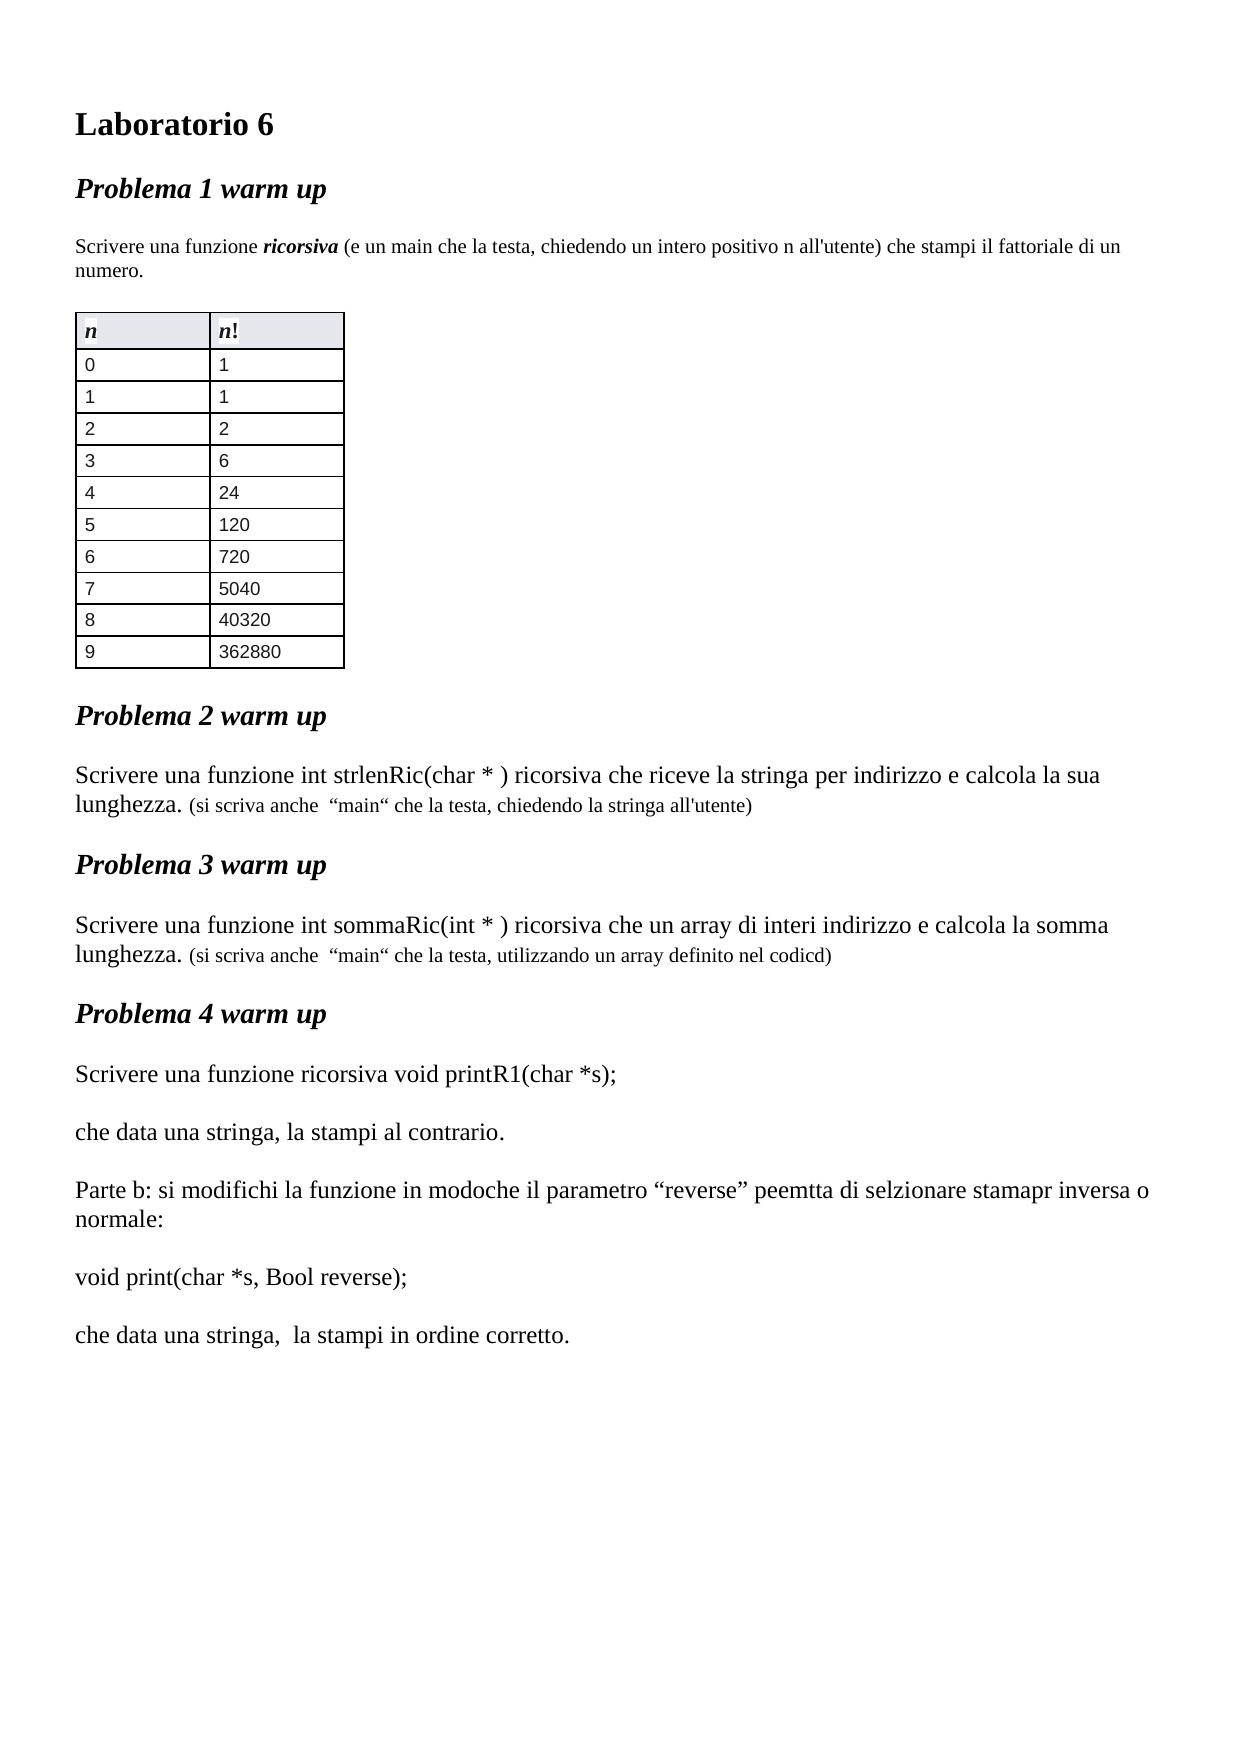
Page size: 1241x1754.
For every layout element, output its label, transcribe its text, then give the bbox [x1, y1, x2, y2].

text Problema 2 warm up [75, 698, 1165, 731]
table_header n! [211, 313, 343, 348]
table_cell 9 [77, 637, 209, 667]
text Problema 4 warm up [75, 997, 1165, 1030]
table_cell 8 [77, 605, 209, 635]
text void print(char *s, Bool reverse); [75, 1262, 1165, 1291]
text Scrivere una funzione ricorsiva (e un main che la testa, chiedendo un intero positivo n all'utente) che stampi il fattoriale di un numero. [75, 234, 1165, 282]
table_cell 1 [211, 350, 343, 380]
table_cell 2 [77, 414, 209, 444]
table_cell 5 [77, 509, 209, 539]
table_cell 1 [211, 382, 343, 412]
table_cell 3 [77, 446, 209, 476]
text Scrivere una funzione int sommaRic(int * ) ricorsiva che un array di interi indirizzo e calcola la somma lunghezza. (si scriva anche “main“ che la testa, utilizzando un array definito nel codicd) [75, 910, 1165, 967]
table_cell 6 [211, 446, 343, 476]
table_cell 120 [211, 509, 343, 539]
text che data una stringa, la stampi al contrario. [75, 1117, 1165, 1146]
table_cell 4 [77, 477, 209, 508]
text Problema 3 warm up [75, 847, 1165, 881]
table_cell 0 [77, 350, 209, 380]
table_cell 7 [77, 573, 209, 603]
text Parte b: si modifichi la funzione in modoche il parametro “reverse” peemtta di selzionare stamapr inversa o normale: [75, 1175, 1165, 1233]
text Scrivere una funzione int strlenRic(char * ) ricorsiva che riceve la stringa per indirizzo e calcola la sua lunghezza. (si scriva anche “main“ che la testa, chiedendo la stringa all'utente) [75, 761, 1165, 818]
text Scrivere una funzione ricorsiva void printR1(char *s); [75, 1059, 1165, 1088]
table_cell 6 [77, 541, 209, 571]
table_cell 24 [211, 477, 343, 508]
table_cell 362880 [211, 637, 343, 667]
text Problema 1 warm up [75, 172, 1165, 205]
text Laboratorio 6 [75, 104, 1165, 142]
table_cell 1 [77, 382, 209, 412]
text che data una stringa, la stampi in ordine corretto. [75, 1320, 1165, 1348]
table_cell 2 [211, 414, 343, 444]
table_cell 720 [211, 541, 343, 571]
table_cell 5040 [211, 573, 343, 603]
table_header n [77, 313, 209, 348]
table_cell 40320 [211, 605, 343, 635]
